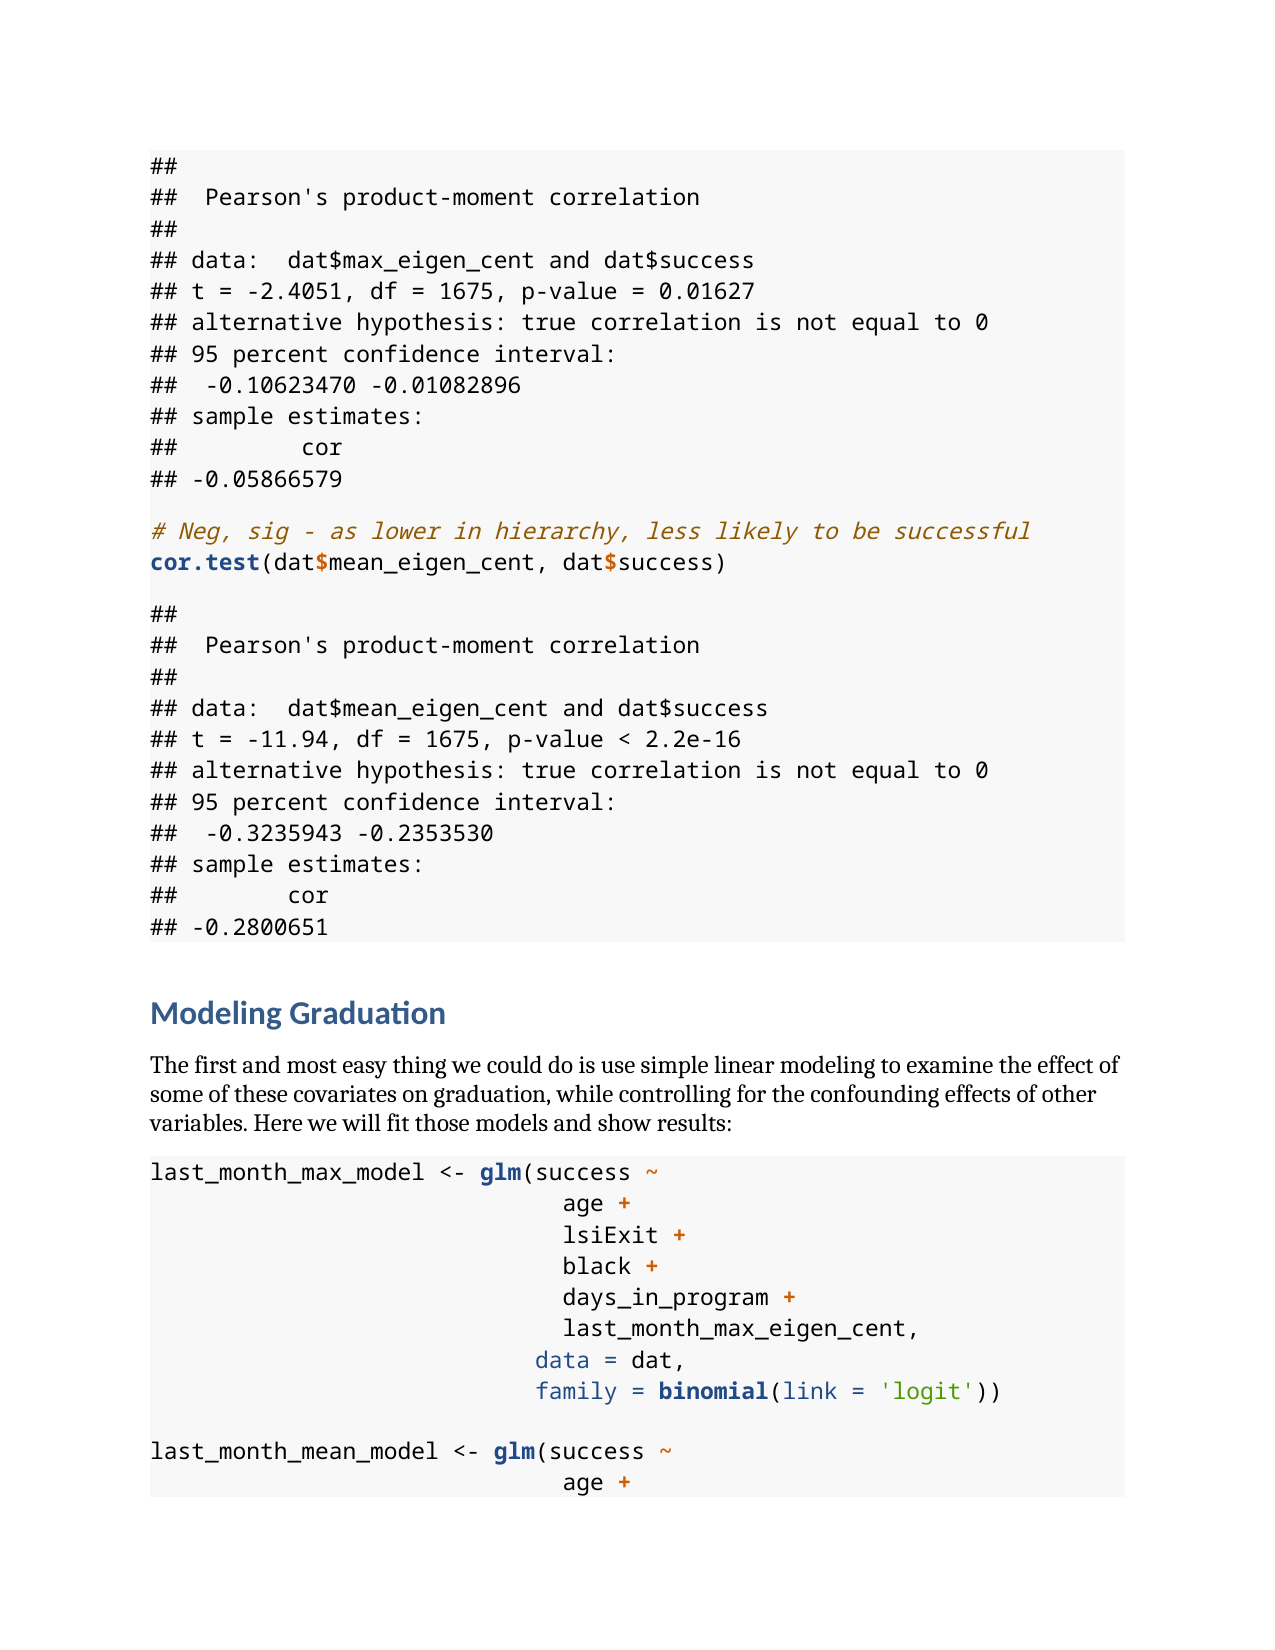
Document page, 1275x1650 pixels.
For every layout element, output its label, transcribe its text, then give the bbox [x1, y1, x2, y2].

text ## ## Pearson's product-moment correlation ## ## data: dat$mean_eigen_cent and dat$success ## t = -11.94, df = 1675, p-value < 2.2e-16 ## alternative hypothesis: true correlation is not equal to 0 ## 95 percent confidence interval: ## -0.3235943 -0.2353530 ## sample estimates: ## cor ## -0.2800651 [150, 598, 1125, 942]
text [150, 1156, 1125, 1497]
text The first and most easy thing we could do is use simple linear modeling to examine the effect of some of these covariates on graduation, while controlling for the confounding effects of other variables. Here we will fit those models and show results: [150, 1051, 1125, 1137]
text ## ## Pearson's product-moment correlation ## ## data: dat$max_eigen_cent and dat$success ## t = -2.4051, df = 1675, p-value = 0.01627 ## alternative hypothesis: true correlation is not equal to 0 ## 95 percent confidence interval: ## -0.10623470 -0.01082896 ## sample estimates: ## cor ## -0.05866579 [150, 150, 1125, 494]
subtitle Modeling Graduation [150, 992, 1125, 1032]
text # Neg, sig - as lower in hierarchy, less likely to be successful cor.test(dat$mean_eigen_cent, dat$success) [150, 514, 1125, 577]
